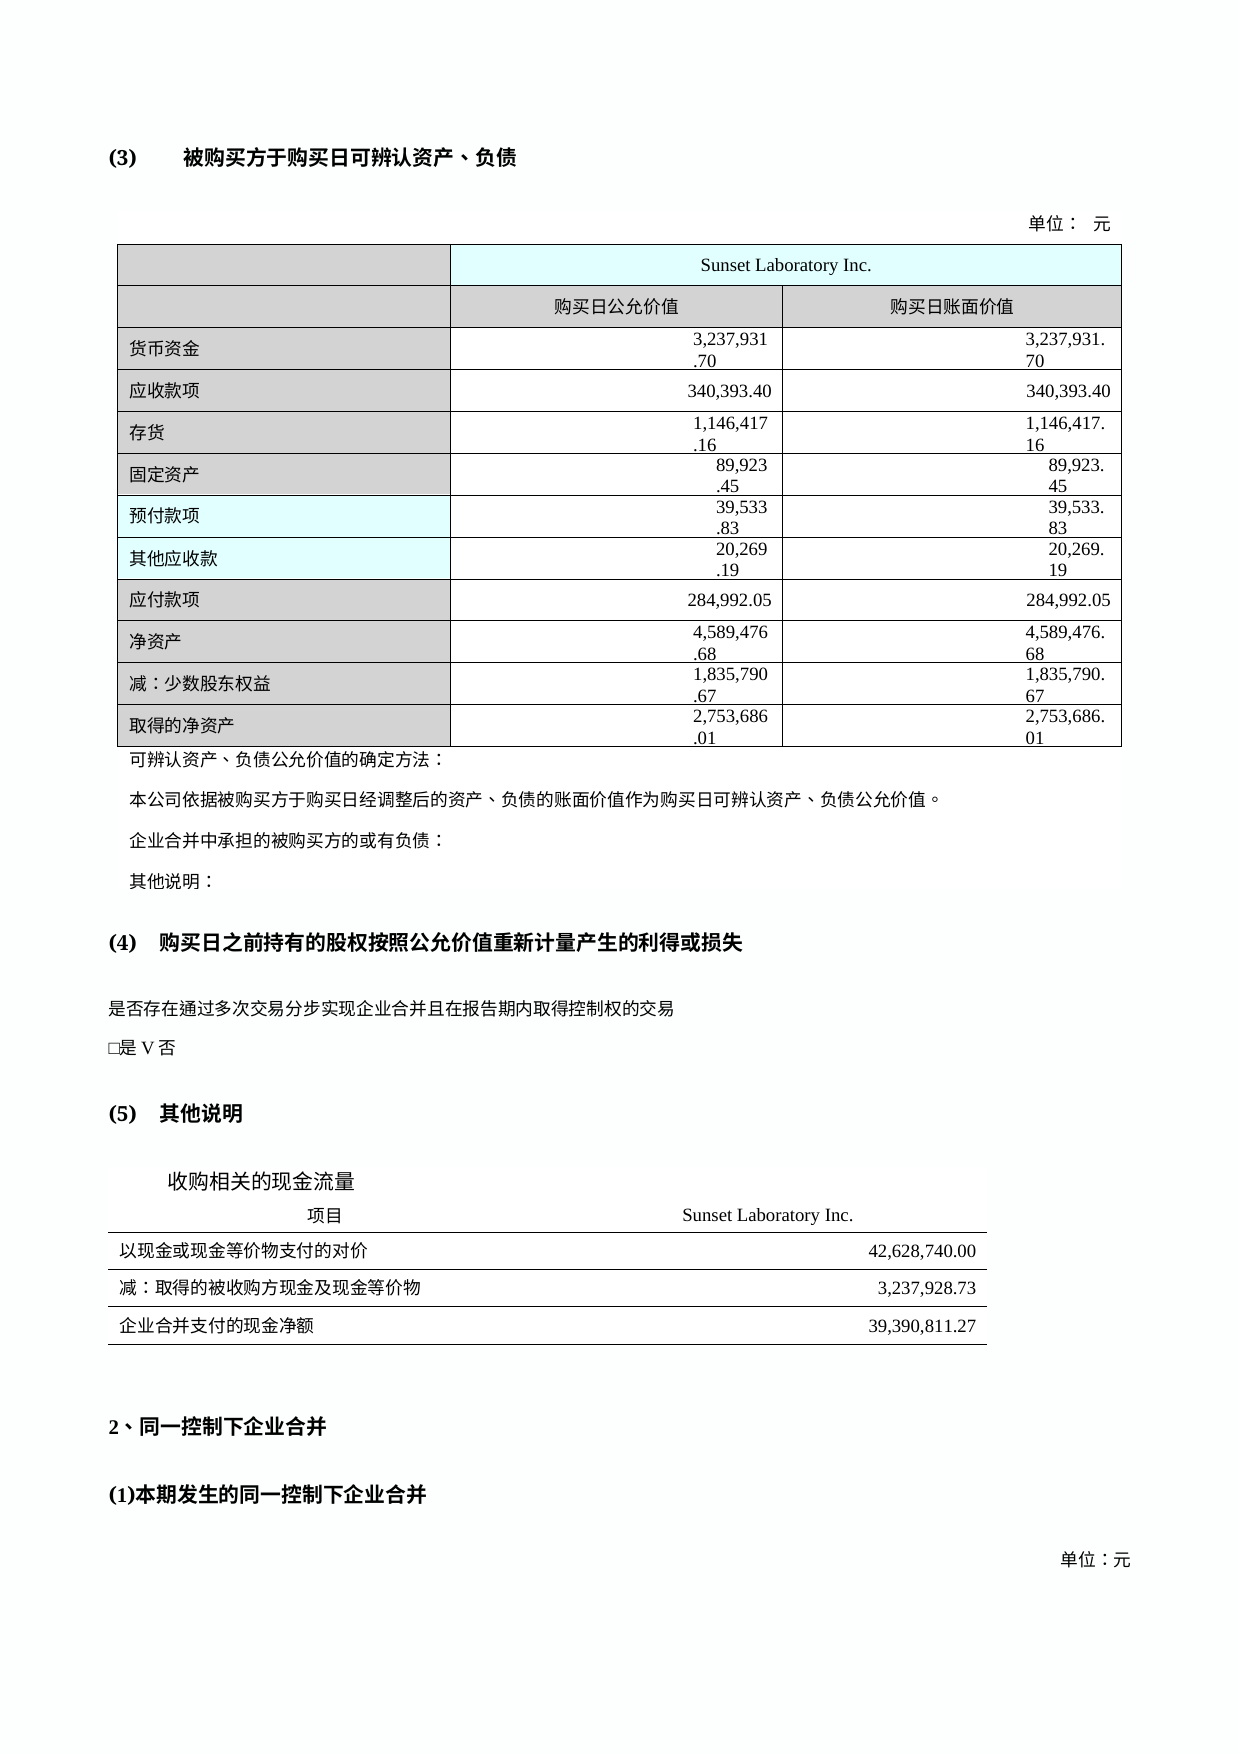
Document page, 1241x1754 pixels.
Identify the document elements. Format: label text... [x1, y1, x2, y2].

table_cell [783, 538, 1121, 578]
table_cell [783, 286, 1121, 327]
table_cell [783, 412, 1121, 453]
text 单位：元 [108, 1548, 1131, 1572]
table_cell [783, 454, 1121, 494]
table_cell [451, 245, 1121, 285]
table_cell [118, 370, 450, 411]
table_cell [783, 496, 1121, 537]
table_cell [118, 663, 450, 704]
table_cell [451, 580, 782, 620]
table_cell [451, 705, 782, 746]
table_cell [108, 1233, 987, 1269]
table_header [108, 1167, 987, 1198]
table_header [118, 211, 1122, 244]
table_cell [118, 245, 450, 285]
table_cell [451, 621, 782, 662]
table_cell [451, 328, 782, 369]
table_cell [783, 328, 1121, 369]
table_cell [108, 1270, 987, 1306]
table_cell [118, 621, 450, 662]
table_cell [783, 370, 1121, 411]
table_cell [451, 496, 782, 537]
text 是否存在通过多次交易分步实现企业合并且在报告期内取得控制权的交易 [108, 997, 1131, 1021]
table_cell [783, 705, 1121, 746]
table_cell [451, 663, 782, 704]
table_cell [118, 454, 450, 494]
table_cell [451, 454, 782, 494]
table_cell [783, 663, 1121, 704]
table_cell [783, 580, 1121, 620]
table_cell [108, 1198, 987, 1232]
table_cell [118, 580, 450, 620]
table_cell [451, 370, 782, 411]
text □是V否 [108, 1035, 1131, 1059]
subtitle 购买日之前持有的股权按照公允价值重新计量产生的利得或损失 [108, 928, 1131, 957]
subtitle 2、同一控制下企业合并 [108, 1412, 1131, 1440]
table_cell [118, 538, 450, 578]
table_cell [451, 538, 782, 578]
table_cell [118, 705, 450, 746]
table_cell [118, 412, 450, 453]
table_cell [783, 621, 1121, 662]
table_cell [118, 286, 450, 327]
subtitle 被购买方于购买日可辨认资产、负债 [108, 143, 1131, 172]
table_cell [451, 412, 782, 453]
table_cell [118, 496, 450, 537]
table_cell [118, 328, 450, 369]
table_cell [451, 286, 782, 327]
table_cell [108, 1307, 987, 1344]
subtitle (1)本期发生的同一控制下企业合并 [108, 1480, 1131, 1508]
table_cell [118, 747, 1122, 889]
list 其他说明 [108, 1099, 1131, 1127]
